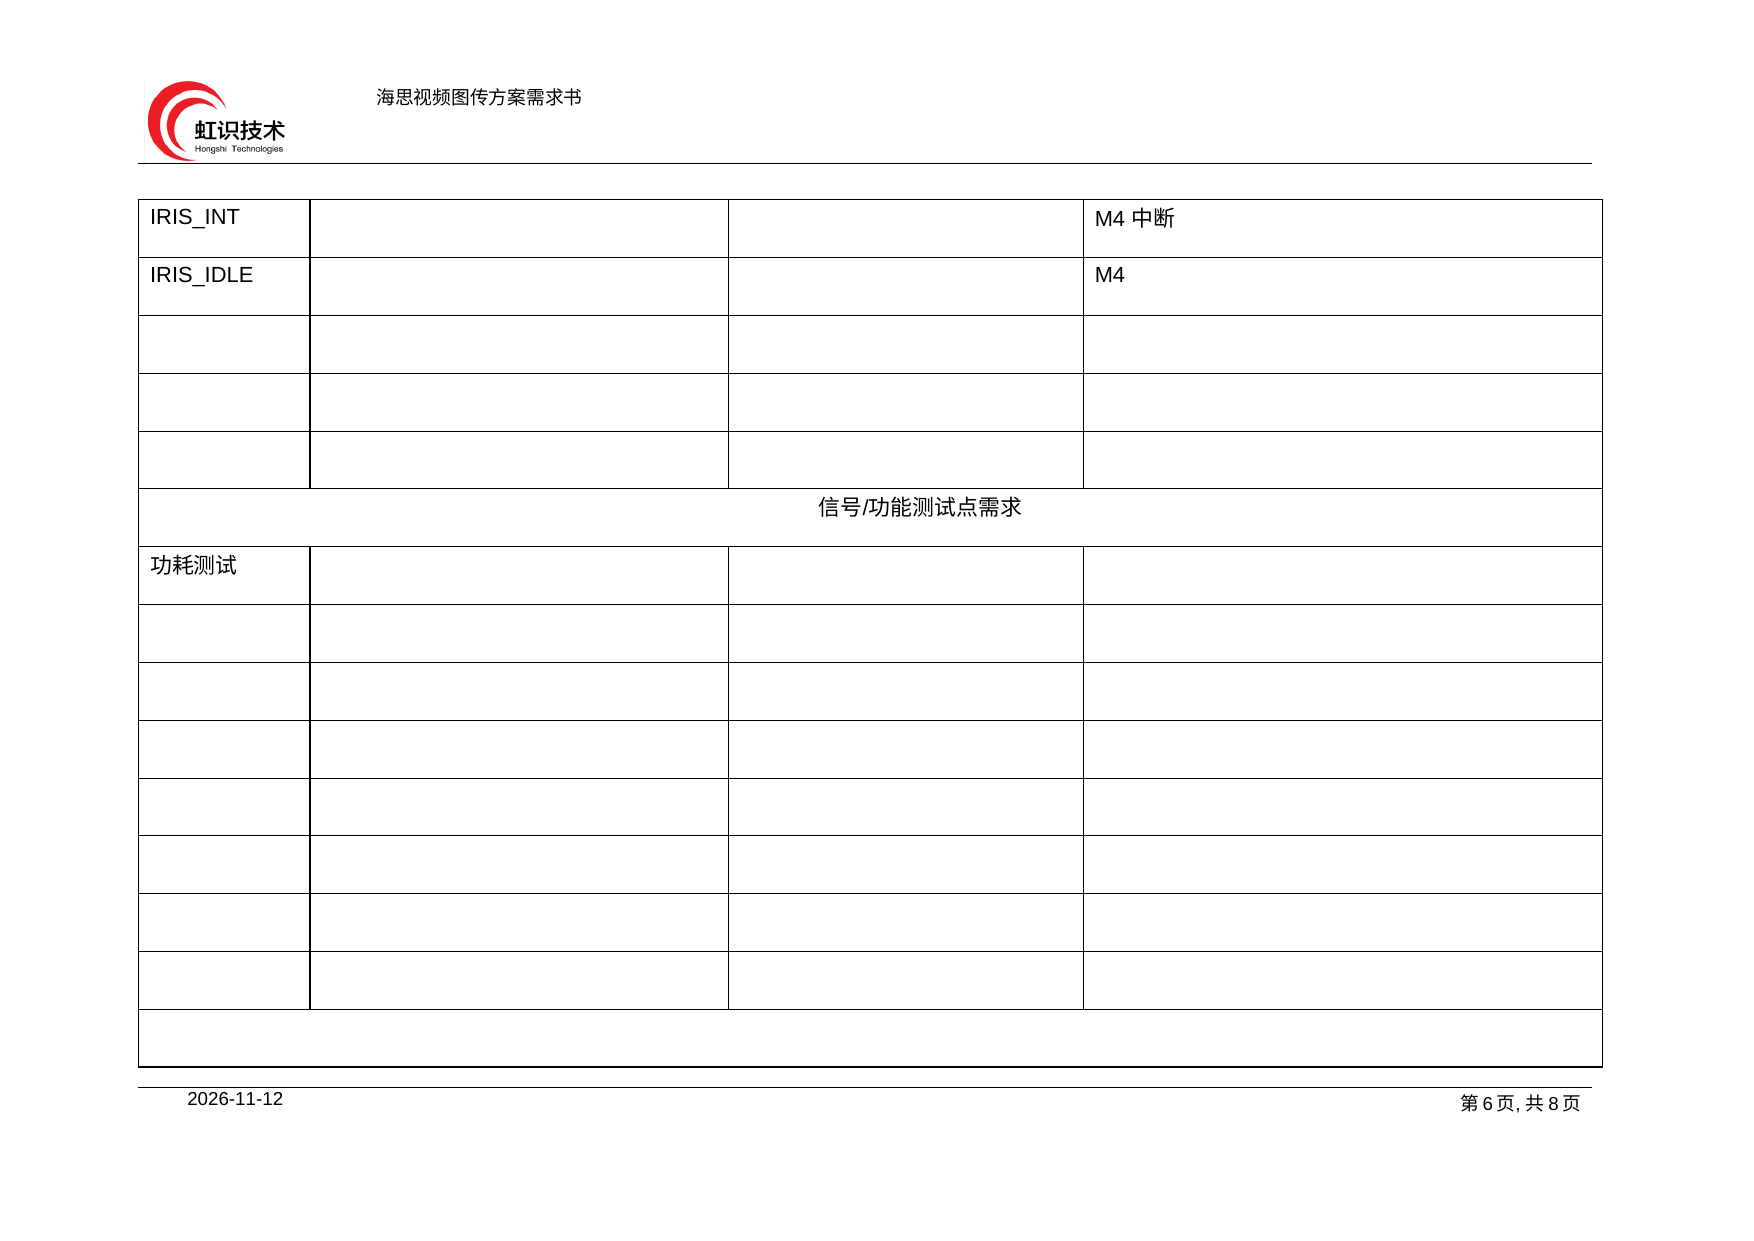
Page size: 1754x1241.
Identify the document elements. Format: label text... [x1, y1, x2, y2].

table_cell [1084, 547, 1602, 604]
table_cell [139, 894, 309, 951]
table_cell [729, 258, 1083, 315]
table_cell [311, 836, 728, 893]
table_cell [311, 605, 728, 662]
table_cell [311, 779, 728, 835]
table_cell [729, 894, 1083, 951]
table_cell M4 中断 [1084, 200, 1602, 257]
table_cell [1084, 779, 1602, 835]
table_cell [139, 316, 309, 373]
table_cell [139, 432, 309, 488]
table_cell [311, 952, 728, 1009]
table_cell [311, 547, 728, 604]
table_cell [311, 258, 728, 315]
table_cell [729, 663, 1083, 719]
table_cell [139, 374, 309, 431]
table_cell [311, 721, 728, 777]
table_cell [729, 721, 1083, 777]
table_cell [729, 547, 1083, 604]
table_cell [311, 663, 728, 719]
table_cell [1084, 721, 1602, 777]
table_cell [1084, 836, 1602, 893]
table_cell [139, 836, 309, 893]
table_cell [311, 432, 728, 488]
table_cell [729, 836, 1083, 893]
table_cell [139, 663, 309, 719]
table_cell [729, 374, 1083, 431]
table_cell [1084, 432, 1602, 488]
table_cell [729, 779, 1083, 835]
table_cell [311, 894, 728, 951]
table_cell [311, 374, 728, 431]
table_cell 功耗测试 [139, 547, 309, 604]
table_cell [1084, 374, 1602, 431]
table_cell [1084, 894, 1602, 951]
table_cell [311, 316, 728, 373]
table_cell [729, 432, 1083, 488]
table_cell [139, 952, 309, 1009]
table_cell [729, 316, 1083, 373]
table_cell [1084, 952, 1602, 1009]
table_cell [1084, 316, 1602, 373]
table_cell IRIS_IDLE [139, 258, 309, 315]
table_cell [139, 605, 309, 662]
table_cell [139, 779, 309, 835]
table_cell [1084, 605, 1602, 662]
table_cell [311, 200, 728, 257]
table_cell [729, 952, 1083, 1009]
table_cell 信号/功能测试点需求 [139, 489, 1602, 546]
picture [144, 81, 291, 163]
table_cell [139, 1010, 1602, 1066]
table_cell [1084, 663, 1602, 719]
table_cell [729, 200, 1083, 257]
table_cell [139, 721, 309, 777]
table_cell IRIS_INT [139, 200, 309, 257]
table_cell [729, 605, 1083, 662]
table_cell M4 [1084, 258, 1602, 315]
